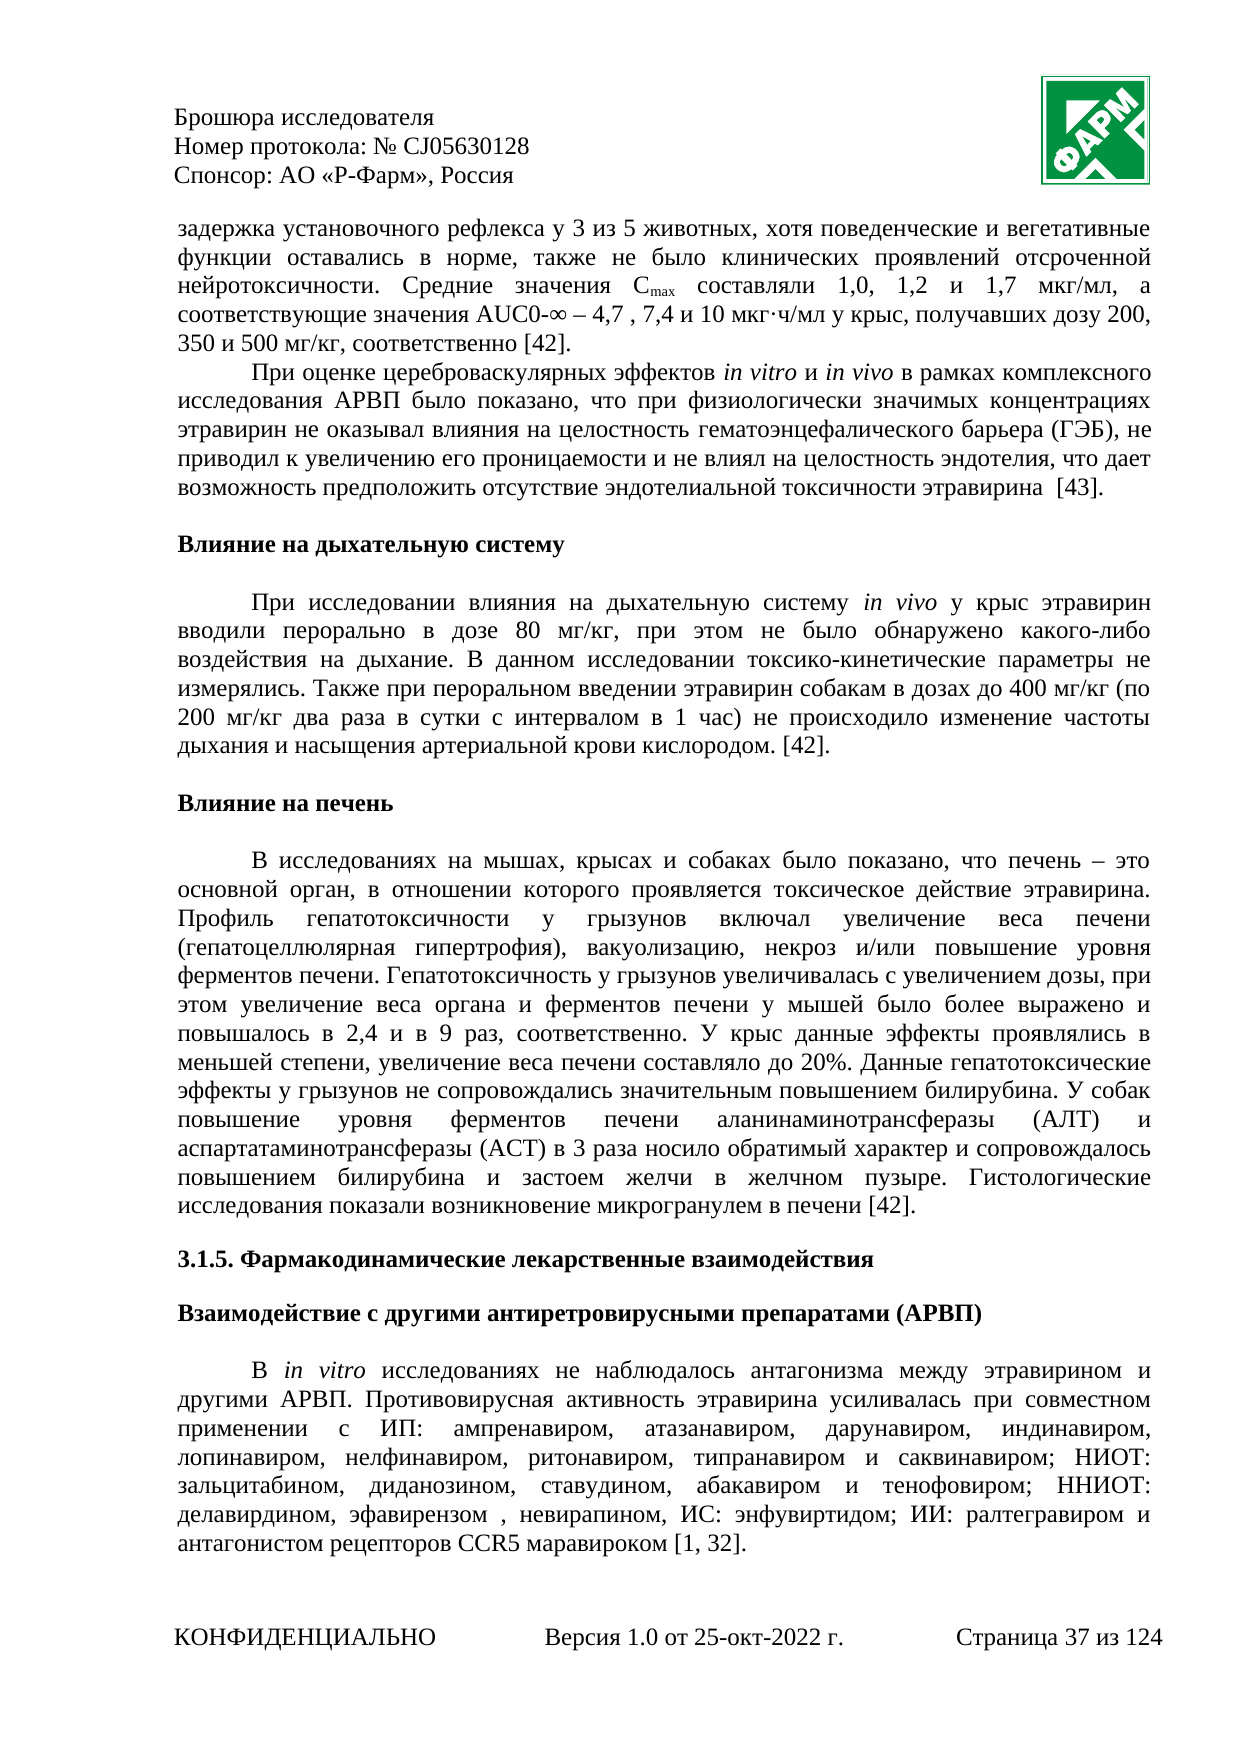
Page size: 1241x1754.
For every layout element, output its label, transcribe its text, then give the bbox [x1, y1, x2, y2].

text Влияние на дыхательную систему [177, 529, 1152, 558]
text Взаимодействие с другими антиретровирусными препаратами (АРВП) [177, 1298, 1152, 1327]
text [177, 213, 1152, 357]
text В исследованиях на мышах, крысах и собаках было показано, что печень – это основной орган, в отношении которого проявляется токсическое действие этравирина. Профиль гепатотоксичности у грызунов включал увеличение веса печени (гепатоцеллюлярная гипертрофия), вакуолизацию, некроз и/или повышение уровня ферментов печени. Гепатотоксичность у грызунов увеличивалась с увеличением дозы, при этом увеличение веса органа и ферментов печени у мышей было более выражено и повышалось в 2,4 и в 9 раз, соответственно. У крыс данные эффекты проявлялись в меньшей степени, увеличение веса печени составляло до 20%. Данные гепатотоксические эффекты у грызунов не сопровождались значительным повышением билирубина. У собак повышение уровня ферментов печени аланинаминотрансферазы (АЛТ) и аспартатаминотрансферазы (АСТ) в 3 раза носило обратимый характер и сопровождалось повышением билирубина и застоем желчи в желчном пузыре. Гистологические исследования показали возникновение микрогранулем в печени [42]. [177, 845, 1152, 1219]
text Влияние на печень [177, 788, 1152, 817]
text При оценке цереброваскулярных эффектов in vitro и in vivo в рамках комплексного исследования АРВП было показано, что при физиологически значимых концентрациях этравирин не оказывал влияния на целостность гематоэнцефалического барьера (ГЭБ), не приводил к увеличению его проницаемости и не влиял на целостность эндотелия, что дает возможность предположить отсутствие эндотелиальной токсичности этравирина [43]. [177, 357, 1152, 500]
text В in vitro исследованиях не наблюдалось антагонизма между этравирином и другими АРВП. Противовирусная активность этравирина усиливалась при совместном применении с ИП: ампренавиром, атазанавиром, дарунавиром, индинавиром, лопинавиром, нелфинавиром, ритонавиром, типранавиром и саквинавиром; НИОТ: зальцитабином, диданозином, ставудином, абакавиром и тенофовиром; ННИОТ: делавирдином, эфавирензом , невирапином, ИС: энфувиртидом; ИИ: ралтегравиром и антагонистом рецепторов CCR5 маравироком [1, 32]. [177, 1355, 1152, 1557]
text 3.1.5. Фармакодинамические лекарственные взаимодействия [177, 1244, 1152, 1273]
text При исследовании влияния на дыхательную систему in vivo у крыс этравирин вводили перорально в дозе 80 мг/кг, при этом не было обнаружено какого-либо воздействия на дыхание. В данном исследовании токсико-кинетические параметры не измерялись. Также при пероральном введении этравирин собакам в дозах до 400 мг/кг (по 200 мг/кг два раза в сутки с интервалом в 1 час) не происходило изменение частоты дыхания и насыщения артериальной крови кислородом. [42]. [177, 587, 1152, 759]
